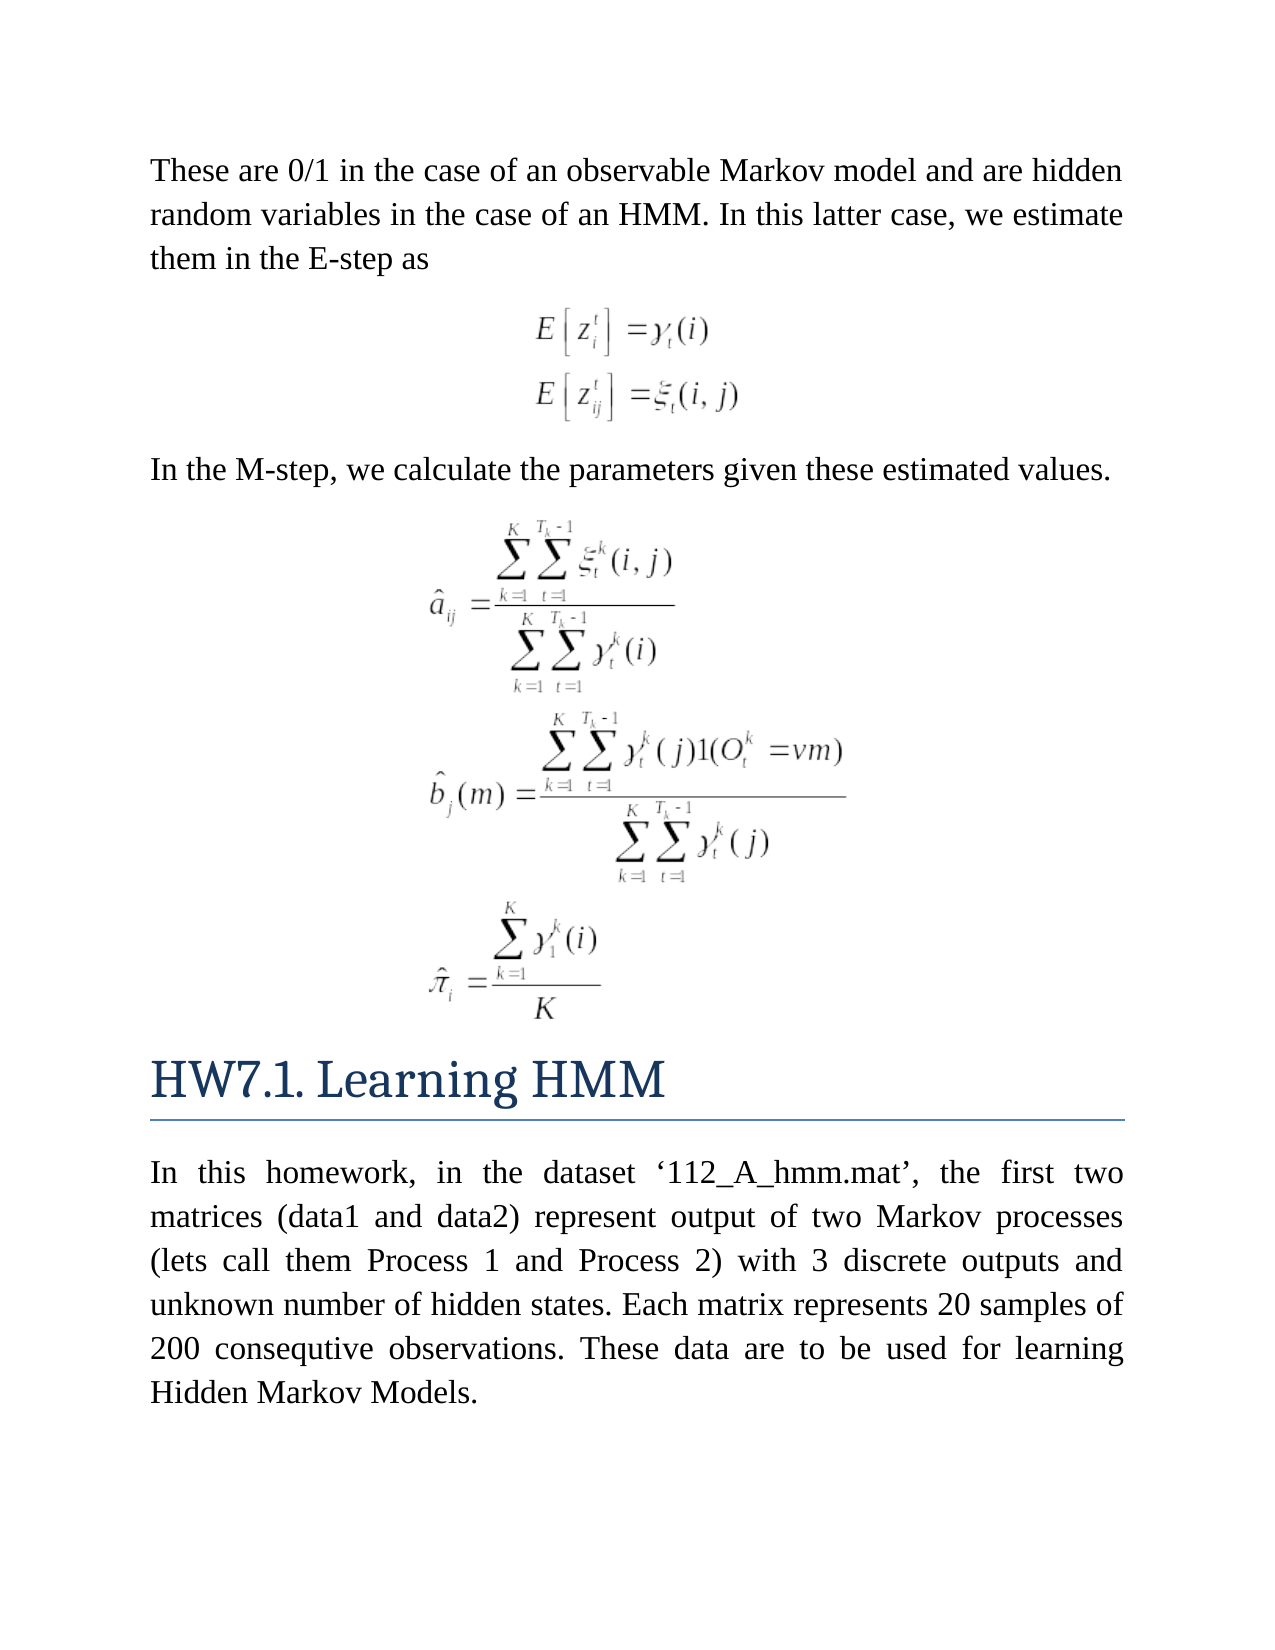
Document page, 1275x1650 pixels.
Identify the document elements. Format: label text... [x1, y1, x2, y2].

title HW7.1. Learning HMM [150, 1048, 1125, 1119]
text In the M-step, we calculate the parameters given these estimated values. [150, 449, 1125, 488]
text These are 0/1 in the case of an observable Markov model and are hidden random variables in the case of an HMM. In this latter case, we estimate them in the E-step as [150, 150, 1125, 276]
text In this homework, in the dataset ‘112_A_hmm.mat’, the first two matrices (data1 and data2) represent output of two Markov processes (lets call them Process 1 and Process 2) with 3 discrete outputs and unknown number of hidden states. Each matrix represents 20 samples of 200 consequtive observations. These data are to be used for learning Hidden Markov Models. [150, 1152, 1125, 1411]
